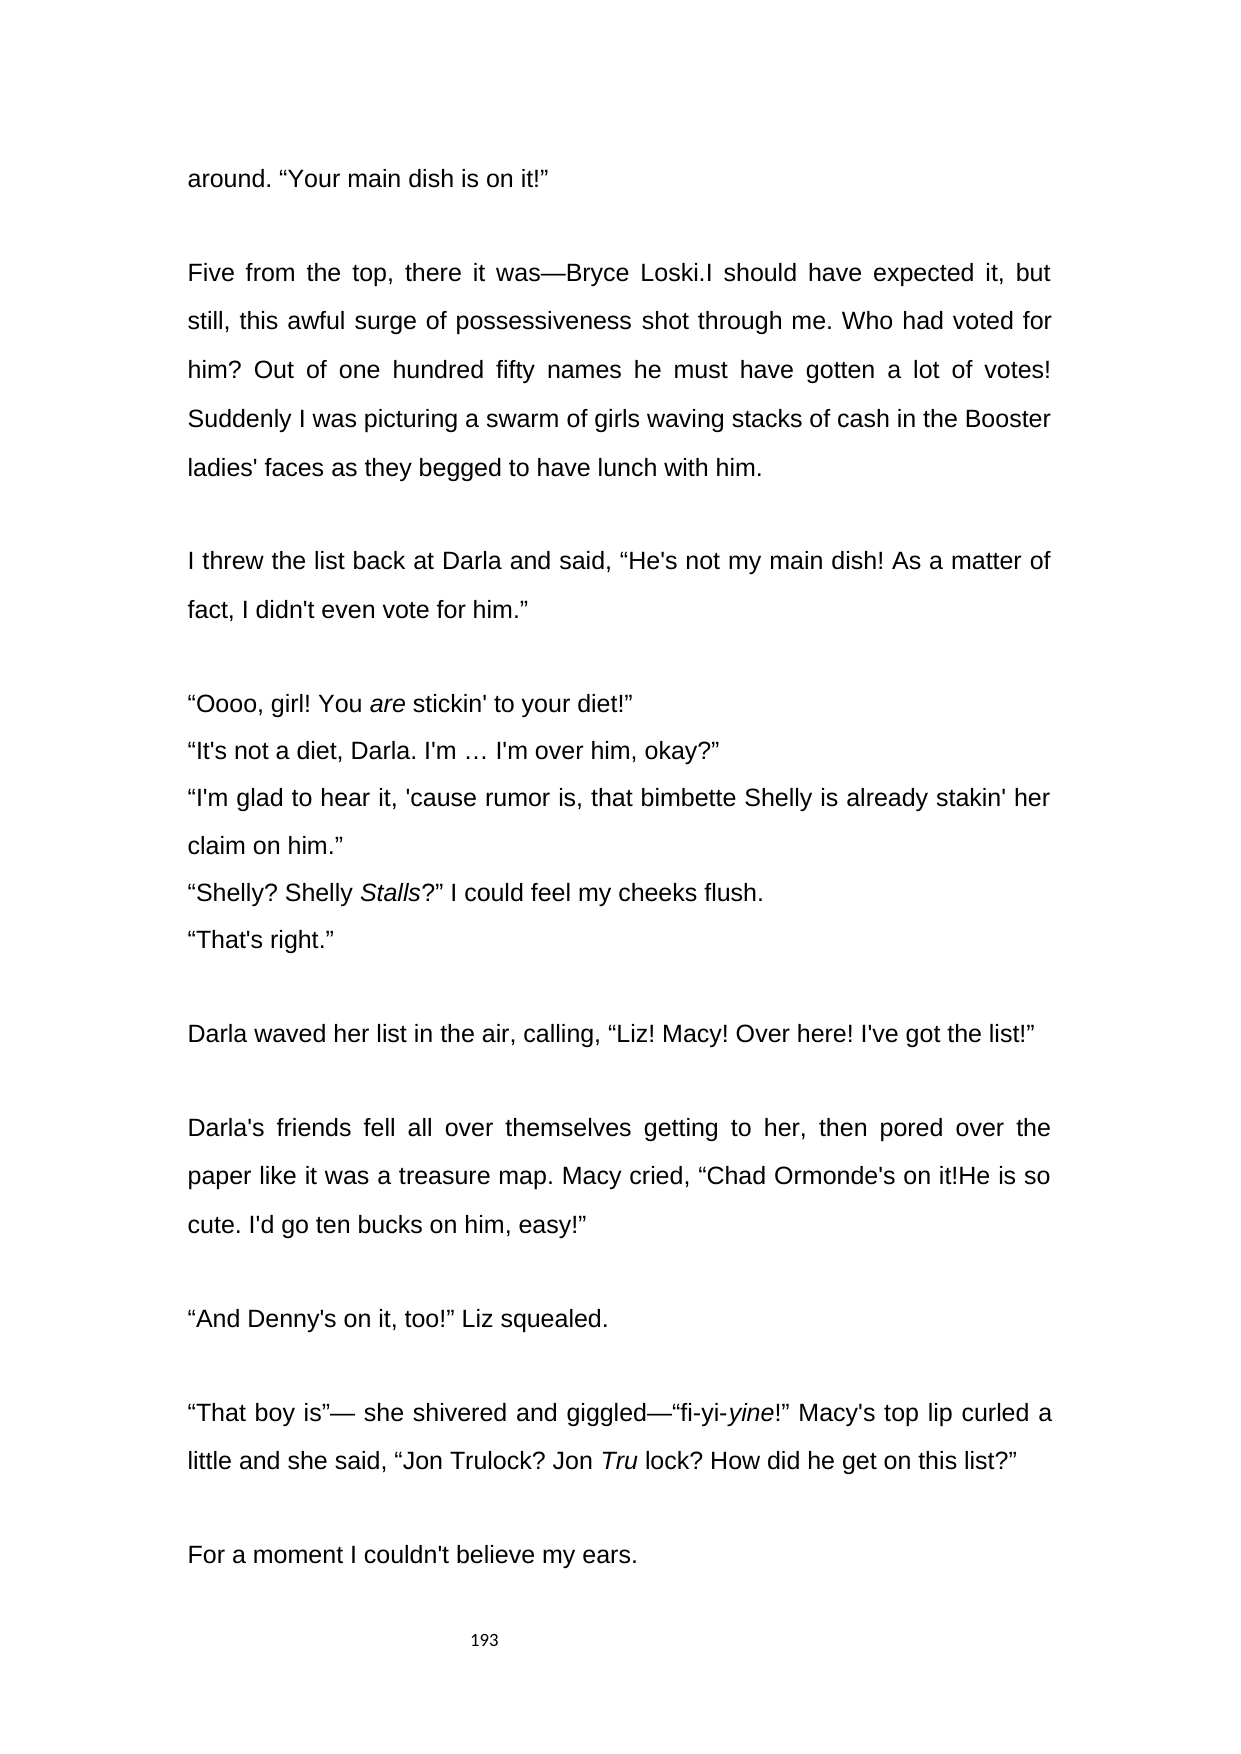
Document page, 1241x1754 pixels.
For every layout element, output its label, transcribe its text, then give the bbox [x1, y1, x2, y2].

text “It's not a diet, Darla. I'm … I'm over him, okay?” [187, 734, 1053, 766]
text “I'm glad to hear it, 'cause rumor is, that bimbette Shelly is already stakin' her claim on him.” [187, 781, 1053, 862]
text Five from the top, there it was—Bryce Loski.I should have expected it, but still, this awful surge of possessiveness shot through me. Who had voted for him? Out of one hundred fifty names he must have gotten a lot of votes! Suddenly I was picturing a swarm of girls waving stacks of cash in the Booster ladies' faces as they begged to have lunch with him. [187, 256, 1053, 483]
text For a moment I couldn't believe my ears. [187, 1538, 1053, 1571]
text Darla's friends fell all over themselves getting to her, then pored over the paper like it was a treasure map. Macy cried, “Chad Ormonde's on it!He is so cute. I'd go ten bucks on him, easy!” [187, 1111, 1053, 1241]
text “Oooo, girl! You are stickin' to your diet!” [187, 687, 1053, 719]
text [187, 162, 1053, 194]
text “And Denny's on it, too!” Liz squealed. [187, 1302, 1053, 1334]
text “That's right.” [187, 923, 1053, 956]
text Darla waved her list in the air, calling, “Liz! Macy! Over here! I've got the list!” [187, 1017, 1053, 1049]
text “That boy is”— she shivered and giggled—“fi-yi-yine!” Macy's top lip curled a little and she said, “Jon Trulock? Jon Tru lock? How did he get on this list?” [187, 1396, 1053, 1477]
text “Shelly? Shelly Stalls?” I could feel my cheeks flush. [187, 876, 1053, 909]
text I threw the list back at Darla and said, “He's not my main dish! As a matter of fact, I didn't even vote for him.” [187, 544, 1053, 626]
